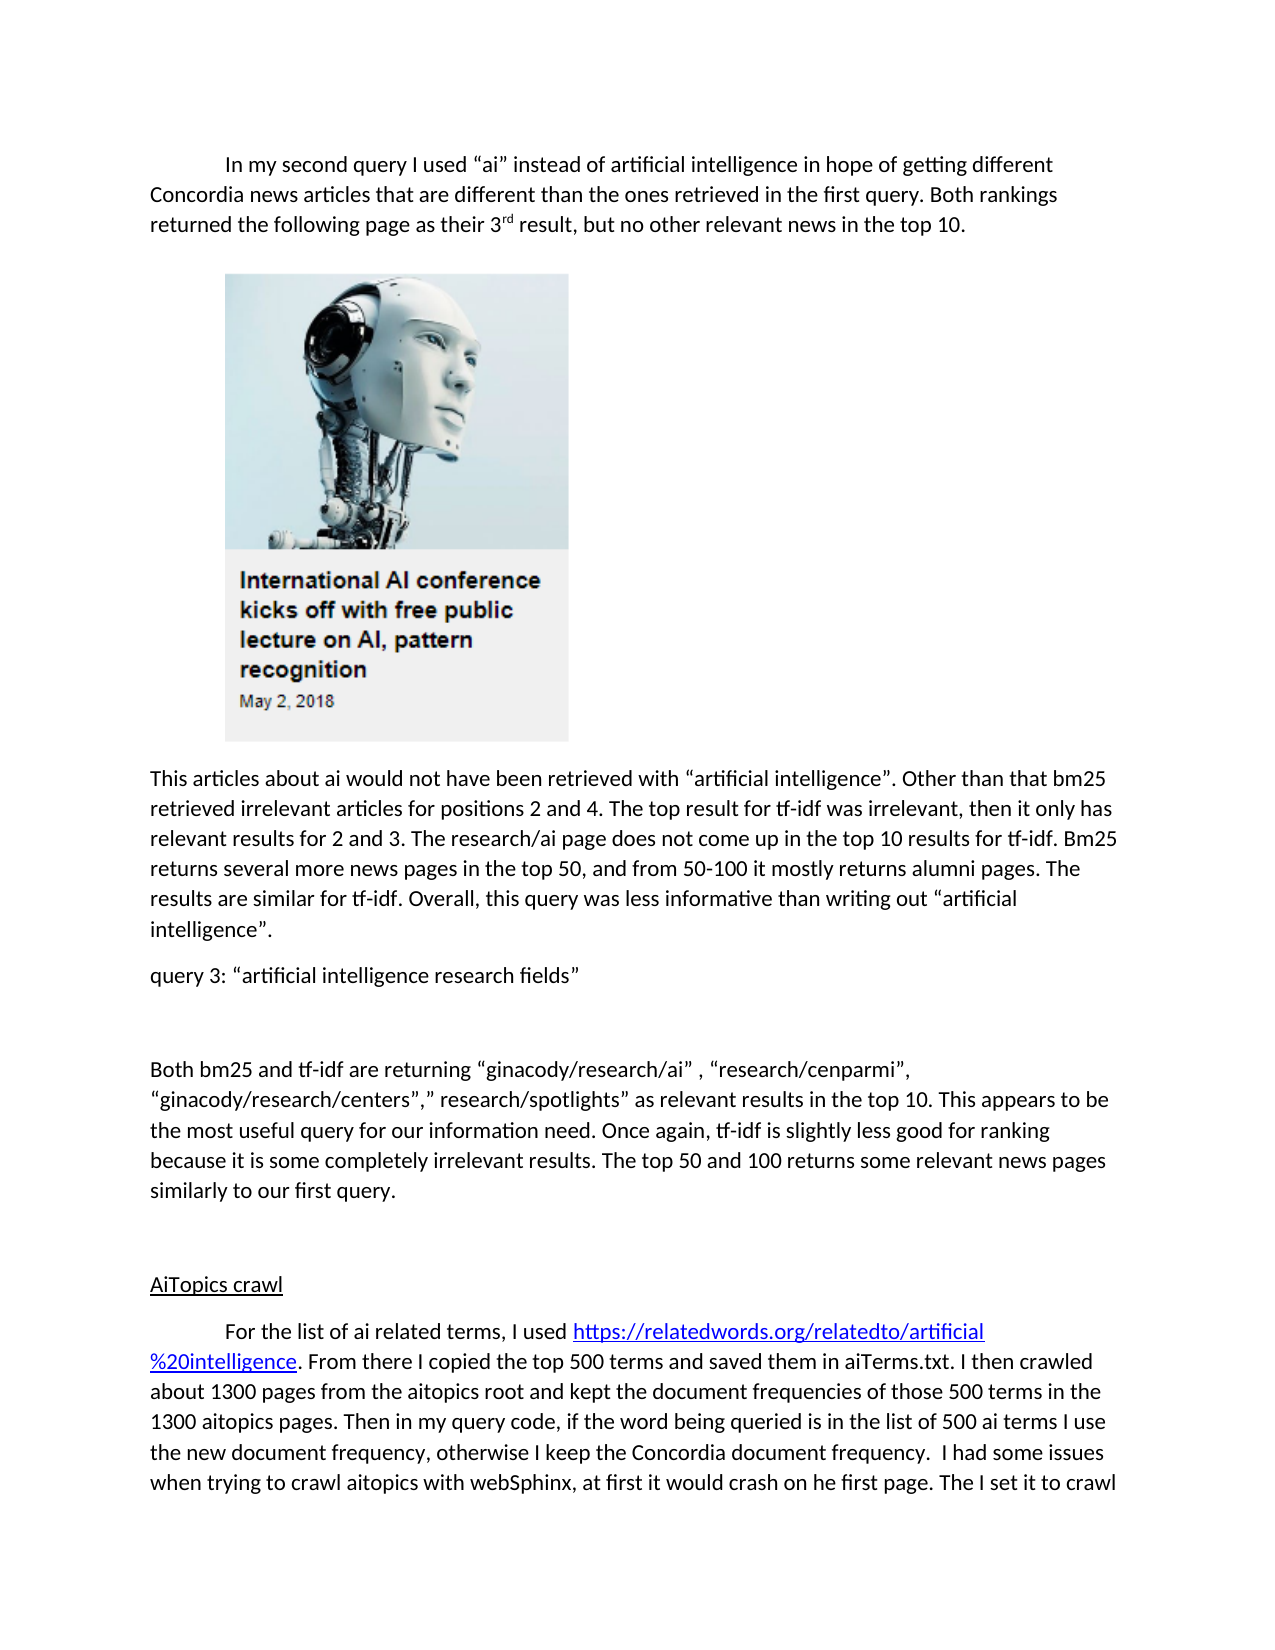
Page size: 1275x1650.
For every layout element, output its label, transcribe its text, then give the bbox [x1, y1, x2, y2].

text Both bm25 and tf-idf are returning “ginacody/research/ai” , “research/cenparmi”, “ginacody/research/centers”,” research/spotlights” as relevant results in the top 10. This appears to be the most useful query for our information need. Once again, tf-idf is slightly less good for ranking because it is some completely irrelevant results. The top 50 and 100 returns some relevant news pages similarly to our first query. [150, 1055, 1125, 1204]
text In my second query I used “ai” instead of artificial intelligence in hope of getting different Concordia news articles that are different than the ones retrieved in the first query. Both rankings returned the following page as their 3rd result, but no other relevant news in the top 10. [150, 150, 1125, 238]
text This articles about ai would not have been retrieved with “artificial intelligence”. Other than that bm25 retrieved irrelevant articles for positions 2 and 4. The top result for tf-idf was irrelevant, then it only has relevant results for 2 and 3. The research/ai page does not come up in the top 10 results for tf-idf. Bm25 returns several more news pages in the top 50, and from 50-100 it mostly returns alumni pages. The results are similar for tf-idf. Overall, this query was less informative than writing out “artificial intelligence”. [150, 764, 1125, 943]
text query 3: “artificial intelligence research fields” [150, 962, 1125, 989]
picture [225, 257, 572, 745]
text AiTopics crawl [150, 1270, 1125, 1298]
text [150, 1317, 1125, 1496]
